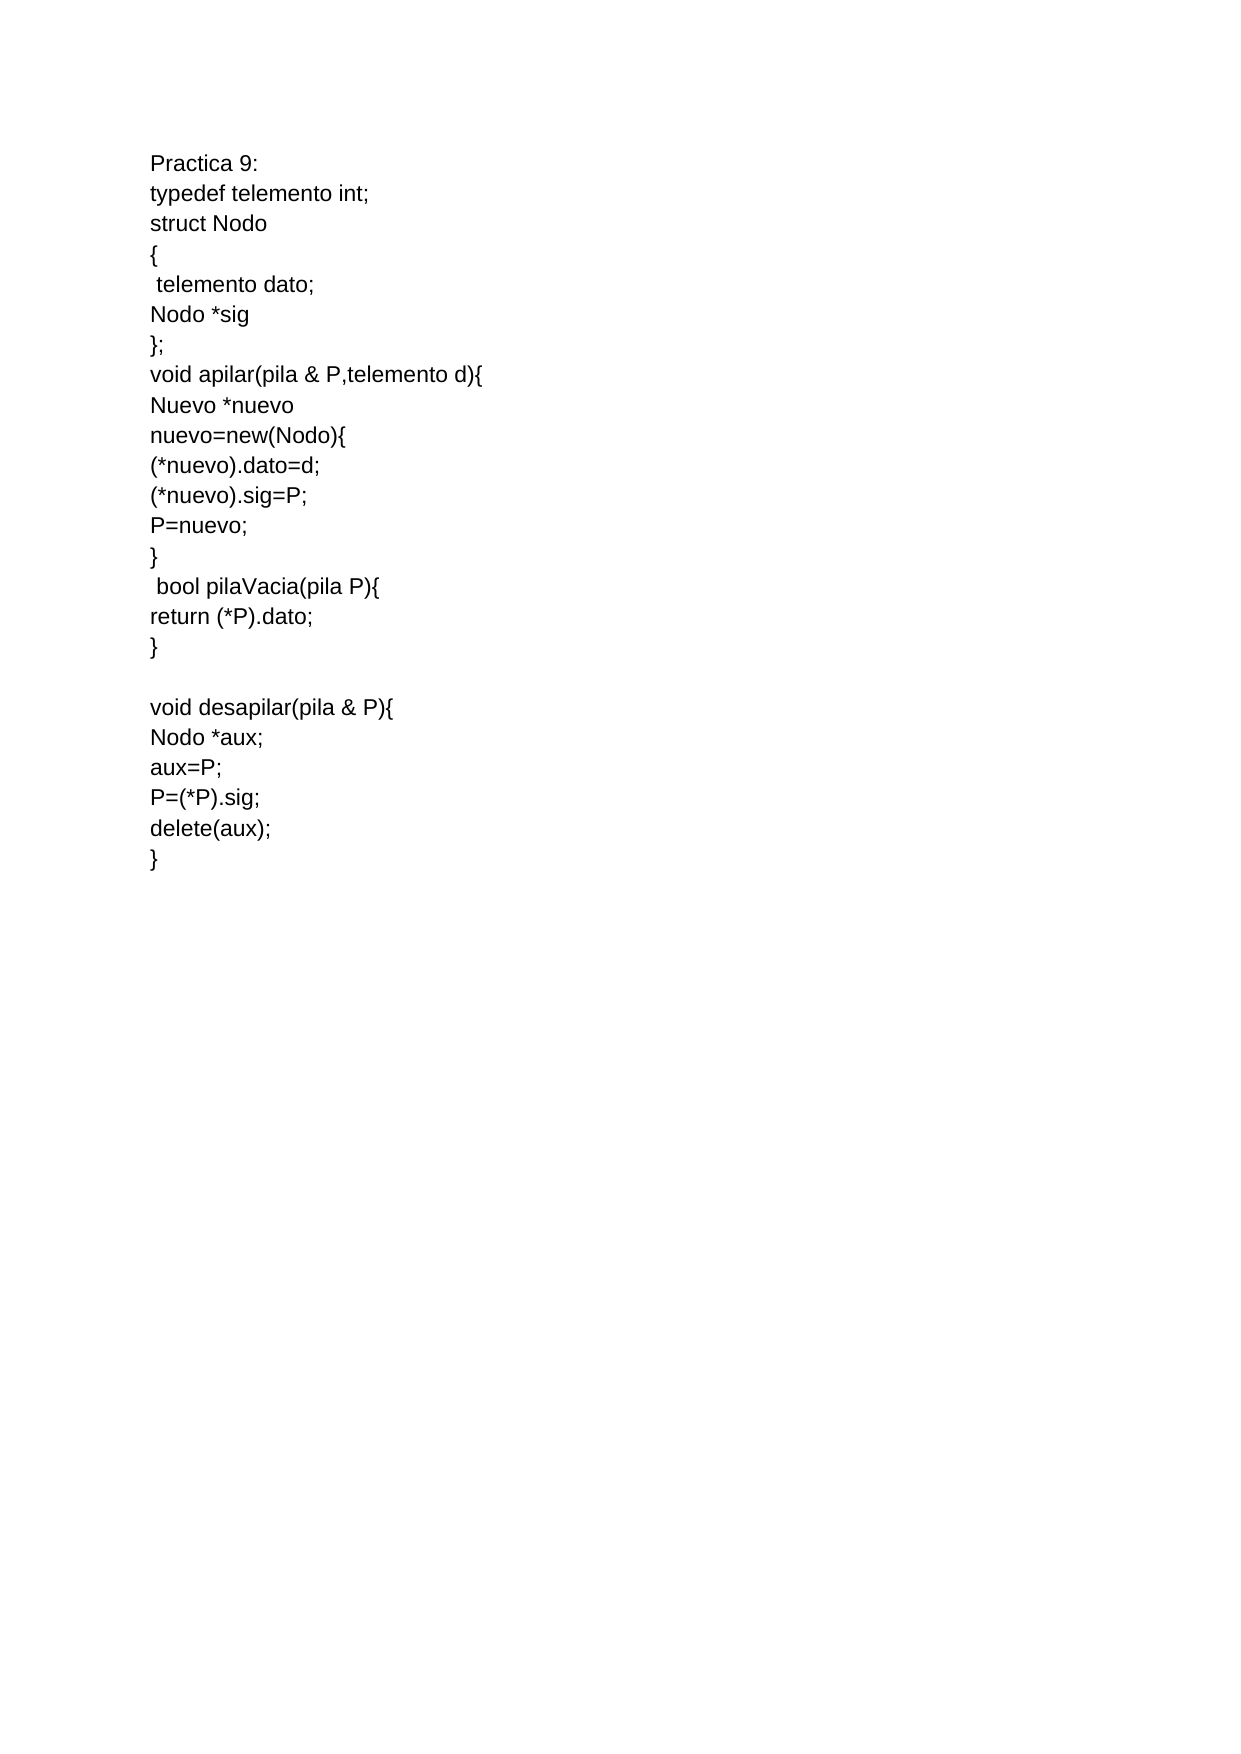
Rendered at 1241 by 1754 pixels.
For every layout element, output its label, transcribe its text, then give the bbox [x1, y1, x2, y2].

text return (*P).dato; [150, 603, 1090, 629]
text void desapilar(pila & P){ [150, 694, 1090, 720]
text { [150, 241, 1090, 267]
text delete(aux); [150, 814, 1090, 841]
text Nodo *sig [150, 301, 1090, 327]
text } [150, 633, 1090, 660]
text bool pilaVacia(pila P){ [150, 573, 1090, 599]
text Practica 9: [150, 150, 1090, 176]
text typedef telemento int; [150, 180, 1090, 207]
text telemento dato; [150, 271, 1090, 297]
text P=nuevo; [150, 512, 1090, 539]
text void apilar(pila & P,telemento d){ [150, 361, 1090, 388]
text Nodo *aux; [150, 724, 1090, 750]
text nuevo=new(Nodo){ [150, 422, 1090, 448]
text } [150, 543, 1090, 569]
text }; [150, 331, 1090, 358]
text P=(*P).sig; [150, 784, 1090, 811]
text (*nuevo).dato=d; [150, 452, 1090, 478]
text Nuevo *nuevo [150, 392, 1090, 418]
text (*nuevo).sig=P; [150, 482, 1090, 509]
text struct Nodo [150, 210, 1090, 237]
text } [150, 845, 1090, 871]
text aux=P; [150, 754, 1090, 781]
